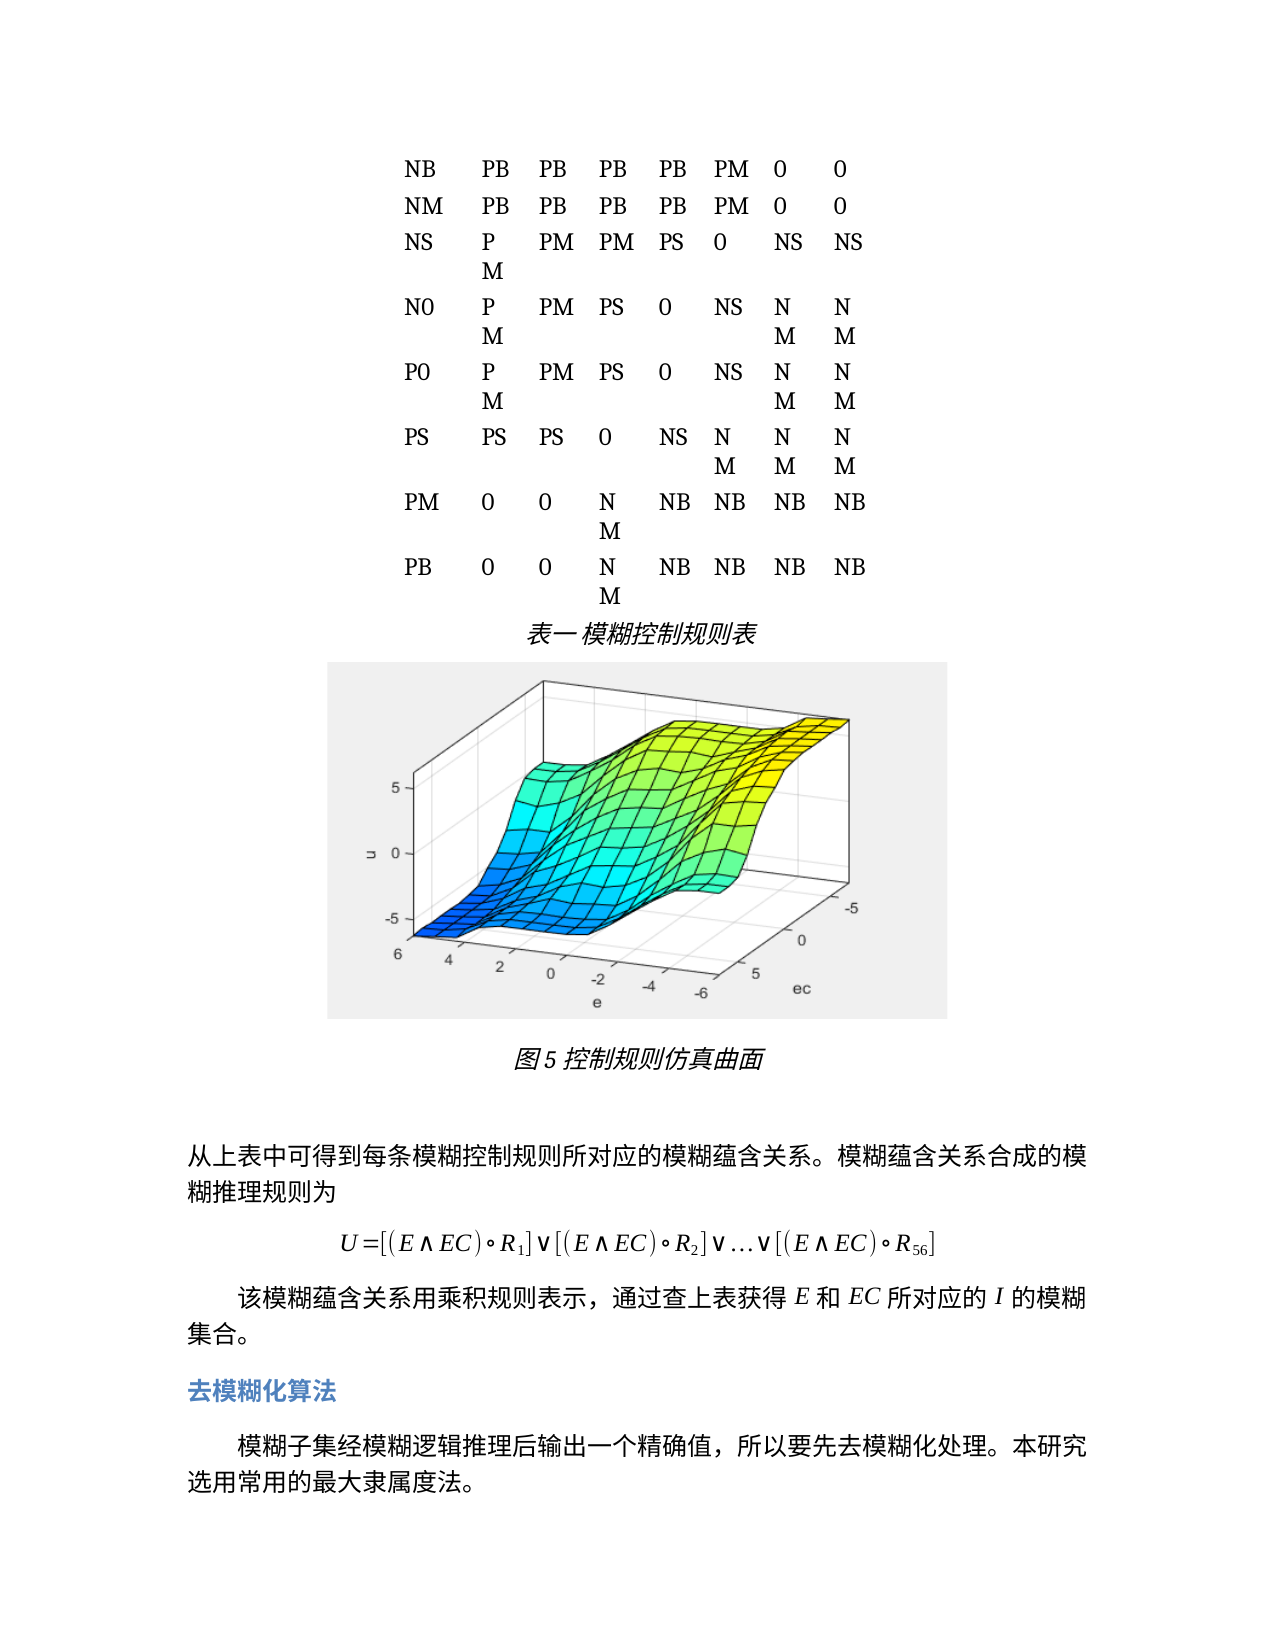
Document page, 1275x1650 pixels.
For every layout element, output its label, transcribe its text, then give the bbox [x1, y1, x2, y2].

table_cell PB [393, 549, 470, 614]
table_cell PB [647, 150, 702, 188]
table_cell NB [647, 484, 702, 549]
table_cell 0 [470, 484, 527, 549]
table_cell NB [822, 484, 882, 549]
table_cell 0 [762, 150, 822, 188]
table_cell PB [527, 188, 587, 224]
table_cell PM [527, 224, 587, 289]
table_cell NM [702, 419, 762, 484]
table_cell PS [588, 289, 647, 354]
table_cell NB [702, 549, 762, 614]
table_cell NM [762, 419, 822, 484]
table_cell NB [762, 549, 822, 614]
text 从上表中可得到每条模糊控制规则所对应的模糊蕴含关系。模糊蕴含关系合成的模糊推理规则为 [187, 1136, 1087, 1209]
table_cell 0 [470, 549, 527, 614]
table_cell 0 [762, 188, 822, 224]
table_cell NM [393, 188, 470, 224]
table_cell PB [470, 150, 527, 188]
table_cell PB [588, 188, 647, 224]
table_cell PS [647, 224, 702, 289]
table_cell NB [702, 484, 762, 549]
table_cell PB [588, 150, 647, 188]
table_cell NM [822, 354, 882, 419]
table_cell PM [393, 484, 470, 549]
table_cell 0 [647, 289, 702, 354]
subtitle 去模糊化算法 [187, 1371, 1087, 1408]
table_cell NB [822, 549, 882, 614]
table_cell PM [702, 188, 762, 224]
table_cell NB [393, 150, 470, 188]
table_cell NM [588, 484, 647, 549]
table_cell 0 [702, 224, 762, 289]
table_cell PS [470, 419, 527, 484]
table_cell PB [470, 188, 527, 224]
table_cell NS [702, 289, 762, 354]
text 模糊子集经模糊逻辑推理后输出一个精确值，所以要先去模糊化处理。本研究选用常用的最大隶属度法。 [187, 1426, 1087, 1499]
table_cell NM [762, 289, 822, 354]
table_cell NM [588, 549, 647, 614]
table_cell NB [647, 549, 702, 614]
text 表一 模糊控制规则表 [187, 614, 1087, 650]
table_cell NS [762, 224, 822, 289]
picture [327, 662, 948, 1019]
table_cell 0 [527, 549, 587, 614]
table_cell PB [527, 150, 587, 188]
table_cell PM [527, 354, 587, 419]
table_cell NS [647, 419, 702, 484]
table_cell PM [470, 354, 527, 419]
table_cell NS [822, 224, 882, 289]
table_cell 0 [647, 354, 702, 419]
table_cell PS [393, 419, 470, 484]
table_cell NS [393, 224, 470, 289]
table_cell 0 [822, 150, 882, 188]
table_cell 0 [527, 484, 587, 549]
table_cell NM [822, 419, 882, 484]
table_cell 0 [822, 188, 882, 224]
table_cell N0 [393, 289, 470, 354]
table_cell PM [527, 289, 587, 354]
table_cell NB [762, 484, 822, 549]
table_cell PB [647, 188, 702, 224]
table_cell NS [702, 354, 762, 419]
table_cell P0 [393, 354, 470, 419]
table_cell PM [588, 224, 647, 289]
table_cell PS [527, 419, 587, 484]
table_cell PM [470, 289, 527, 354]
table_cell NM [822, 289, 882, 354]
table_cell NM [762, 354, 822, 419]
text 该模糊蕴含关系用乘积规则表示，通过查上表获得 和 所对应的 的模糊集合。 [187, 1278, 1087, 1351]
table_cell PS [588, 354, 647, 419]
table_cell PM [470, 224, 527, 289]
table_cell PM [702, 150, 762, 188]
table_cell 0 [588, 419, 647, 484]
